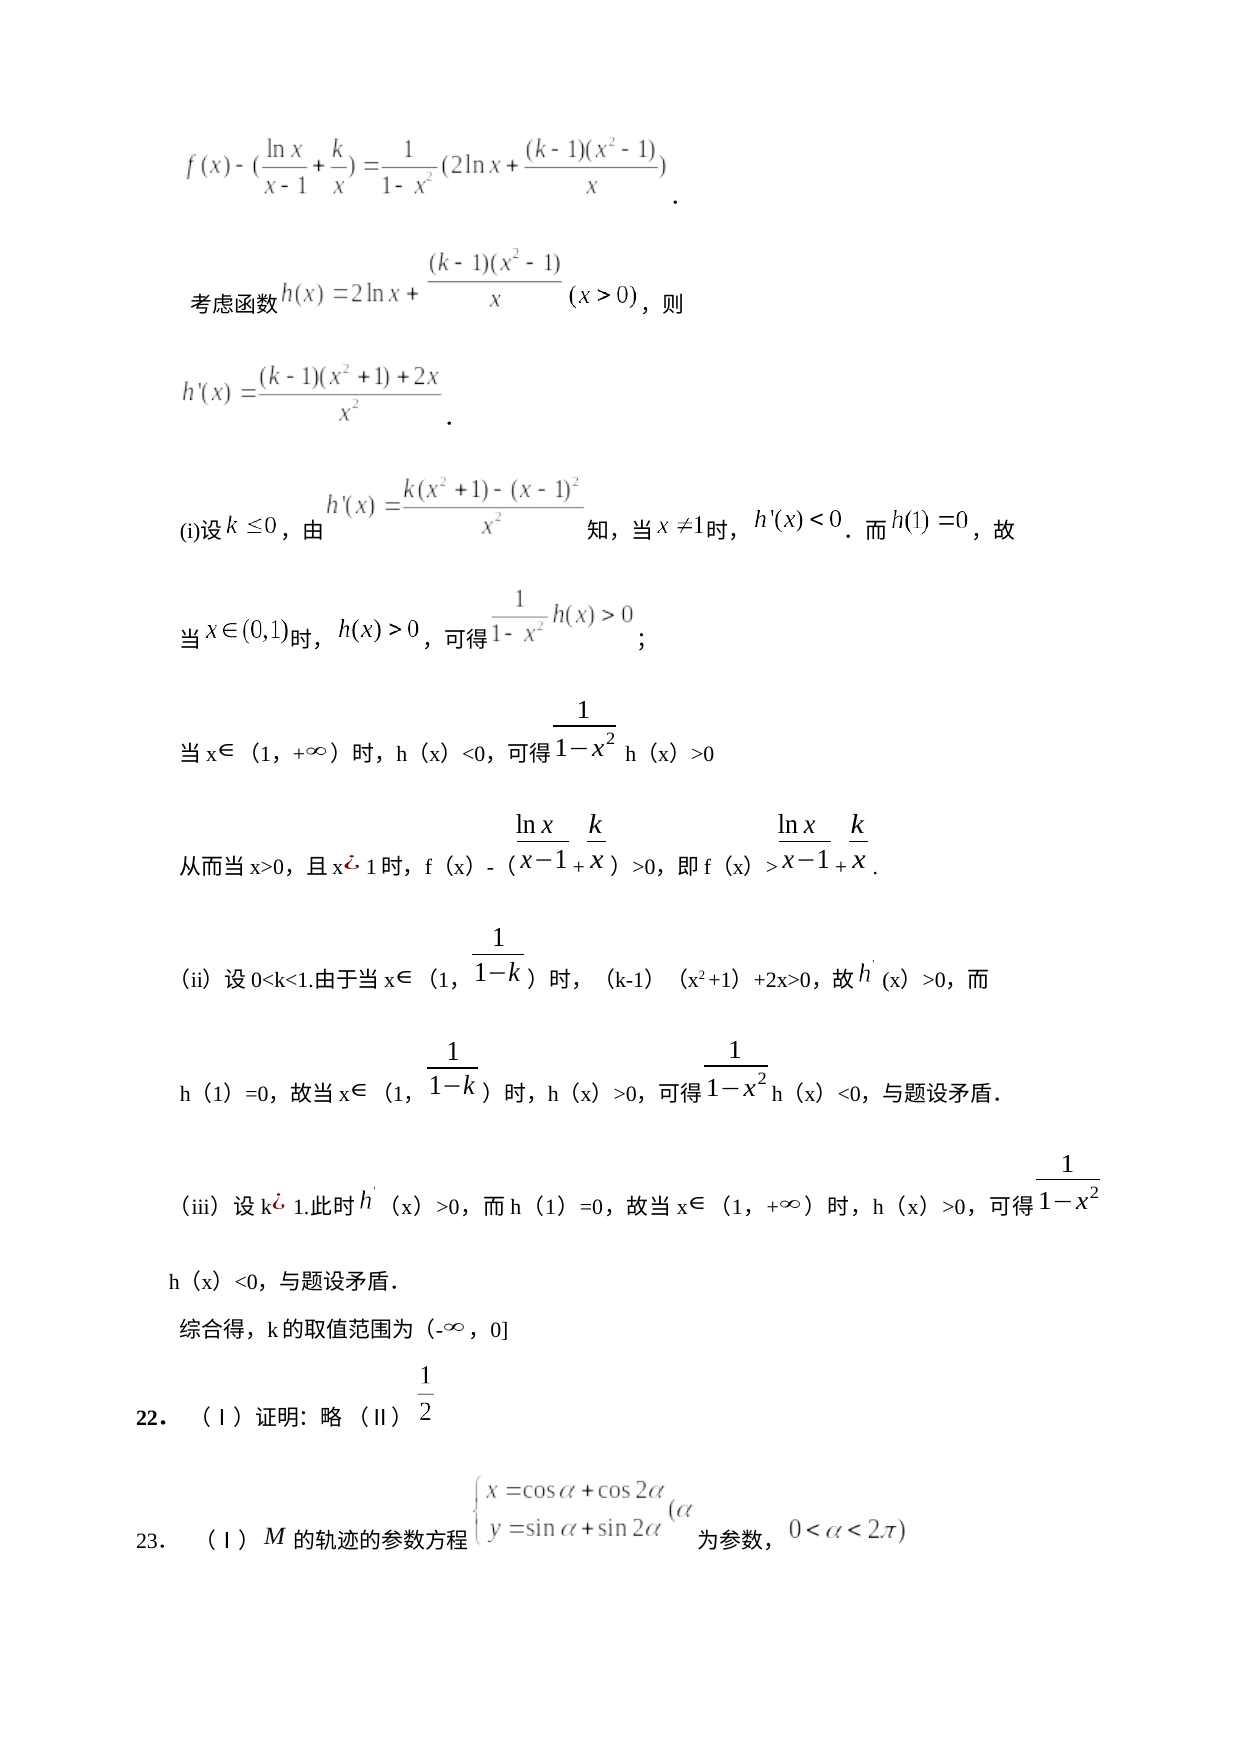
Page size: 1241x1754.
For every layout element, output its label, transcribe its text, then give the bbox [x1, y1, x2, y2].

text 22． （Ⅰ）证明：略 （Ⅱ） [136, 1360, 1104, 1457]
text （iii）设k1.此时（x）>0，而h（1）=0，故当x（1，+）时，h（x）>0，可得 h（x）<0，与题设矛盾． [169, 1149, 1104, 1296]
text 综合得，k的取值范围为（-，0] [136, 1312, 1104, 1344]
text 从而当x>0，且x1时，f（x）-（+）>0，即f（x）>+. [136, 809, 1104, 907]
text (i)设，由知，当时，．而，故 [136, 469, 1104, 567]
text 当x（1，+）时，h（x）<0，可得 h（x）>0 [136, 696, 1104, 794]
text ． [136, 356, 1104, 454]
text h（1）=0，故当x（1，）时，h（x）>0，可得h（x）<0，与题设矛盾． [136, 1036, 1104, 1134]
text 当时，，可得； [136, 583, 1104, 680]
text ． [136, 129, 1104, 227]
text （ii）设0<k<1.由于当x（1，）时，（k-1）（x2 +1）+2x>0，故 (x）>0，而 [136, 923, 1104, 1020]
text 23． （Ⅰ）的轨迹的参数方程为参数， [136, 1473, 1104, 1571]
text 考虑函数，则 [136, 243, 1104, 340]
